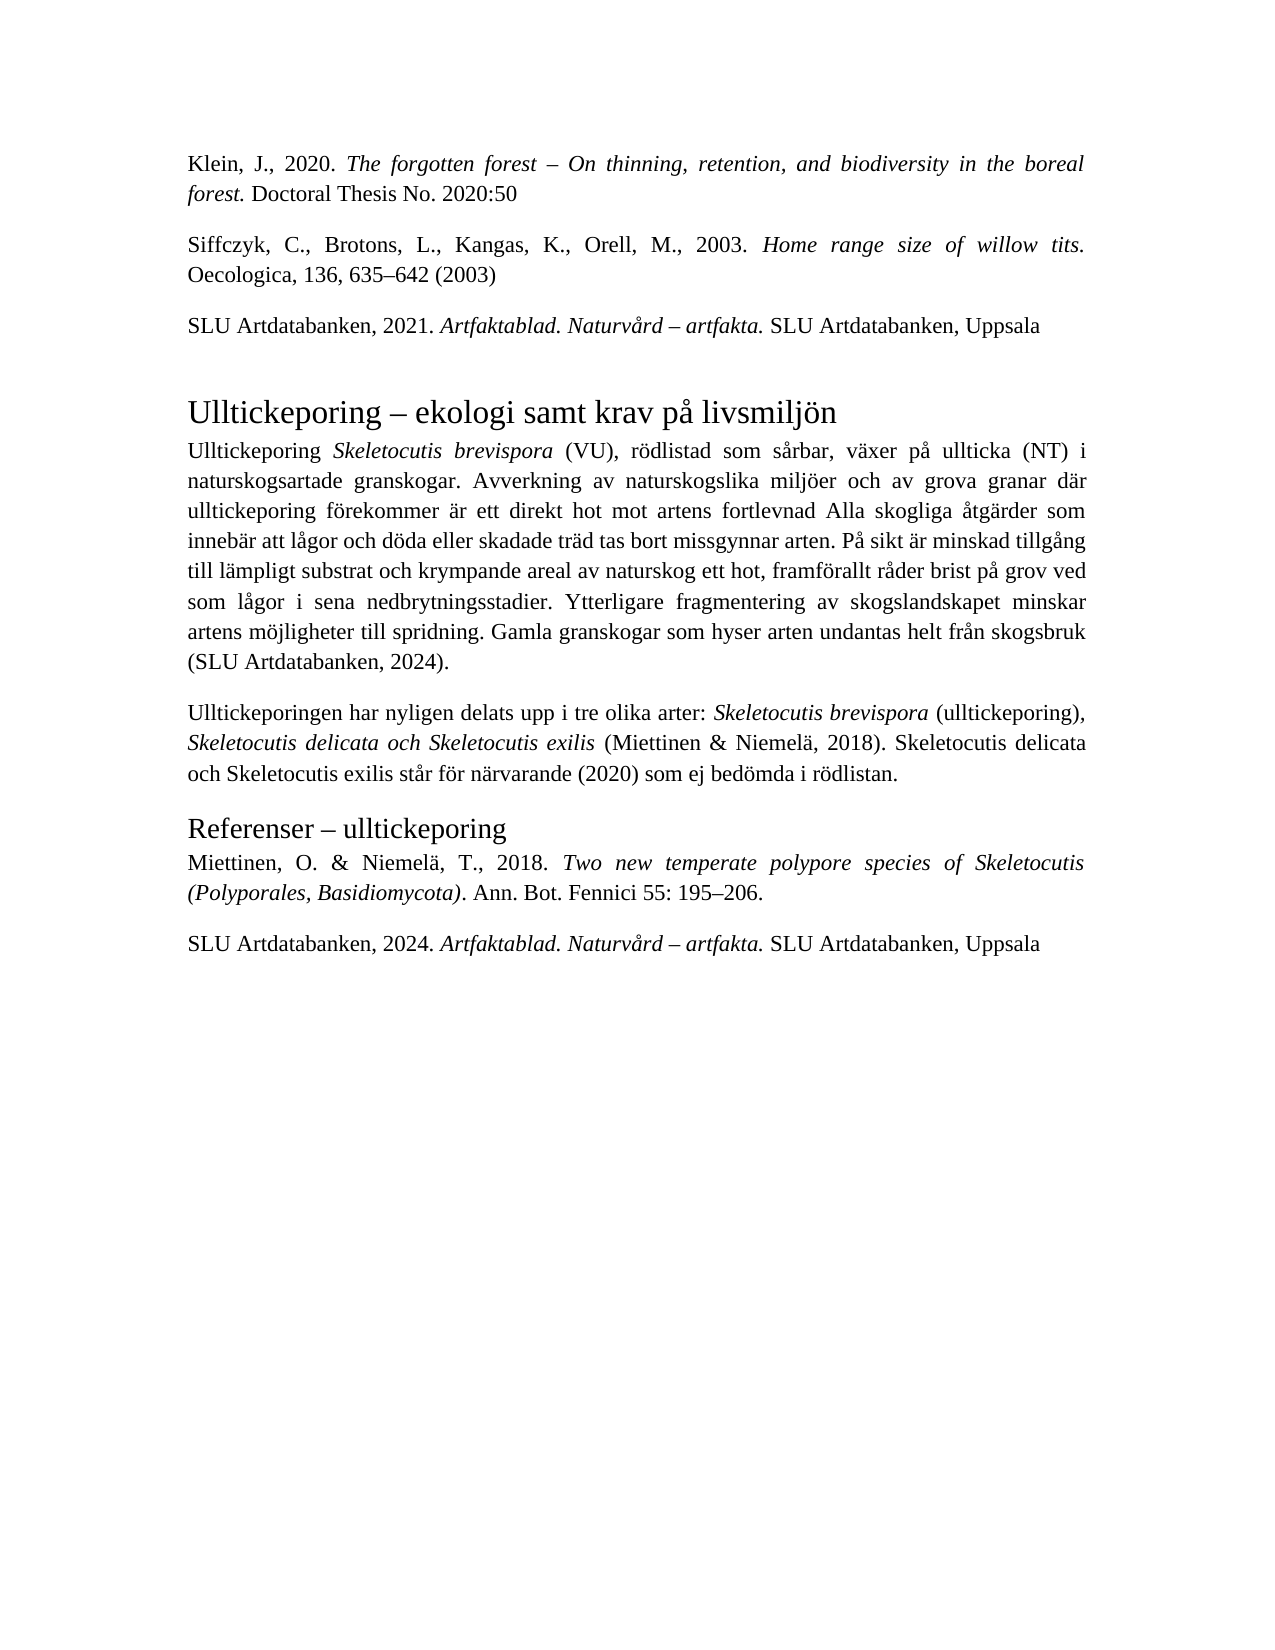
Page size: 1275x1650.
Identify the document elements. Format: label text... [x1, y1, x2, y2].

subtitle Ulltickeporing – ekologi samt krav på livsmiljön [187, 393, 1087, 431]
subtitle Referenser – ulltickeporing [187, 811, 1087, 844]
text Miettinen, O. & Niemelä, T., 2018. Two new temperate polypore species of Skeletocutis (Polyporales, Basidiomycota). Ann. Bot. Fennici 55: 195–206. [187, 849, 1087, 906]
text Ulltickeporingen har nyligen delats upp i tre olika arter: Skeletocutis brevispora (ulltickeporing), Skeletocutis delicata och Skeletocutis exilis (Miettinen & Niemelä, 2018). Skeletocutis delicata och Skeletocutis exilis står för närvarande (2020) som ej bedömda i rödlistan. [187, 699, 1087, 786]
text SLU Artdatabanken, 2024. Artfaktablad. Naturvård – artfakta. SLU Artdatabanken, Uppsala [187, 931, 1087, 957]
text Ulltickeporing Skeletocutis brevispora (VU), rödlistad som sårbar, växer på ullticka (NT) i naturskogsartade granskogar. Avverkning av naturskogslika miljöer och av grova granar där ulltickeporing förekommer är ett direkt hot mot artens fortlevnad Alla skogliga åtgärder som innebär att lågor och döda eller skadade träd tas bort missgynnar arten. På sikt är minskad tillgång till lämpligt substrat och krympande areal av naturskog ett hot, framförallt råder brist på grov ved som lågor i sena nedbrytningsstadier. Ytterligare fragmentering av skogslandskapet minskar artens möjligheter till spridning. Gamla granskogar som hyser arten undantas helt från skogsbruk (SLU Artdatabanken, 2024). [187, 437, 1087, 674]
text SLU Artdatabanken, 2021. Artfaktablad. Naturvård – artfakta. SLU Artdatabanken, Uppsala [187, 312, 1087, 339]
text Klein, J., 2020. The forgotten forest – On thinning, retention, and biodiversity in the boreal forest. Doctoral Thesis No. 2020:50 [187, 150, 1087, 207]
text Siffczyk, C., Brotons, L., Kangas, K., Orell, M., 2003. Home range size of willow tits. Oecologica, 136, 635–642 (2003) [187, 231, 1087, 288]
